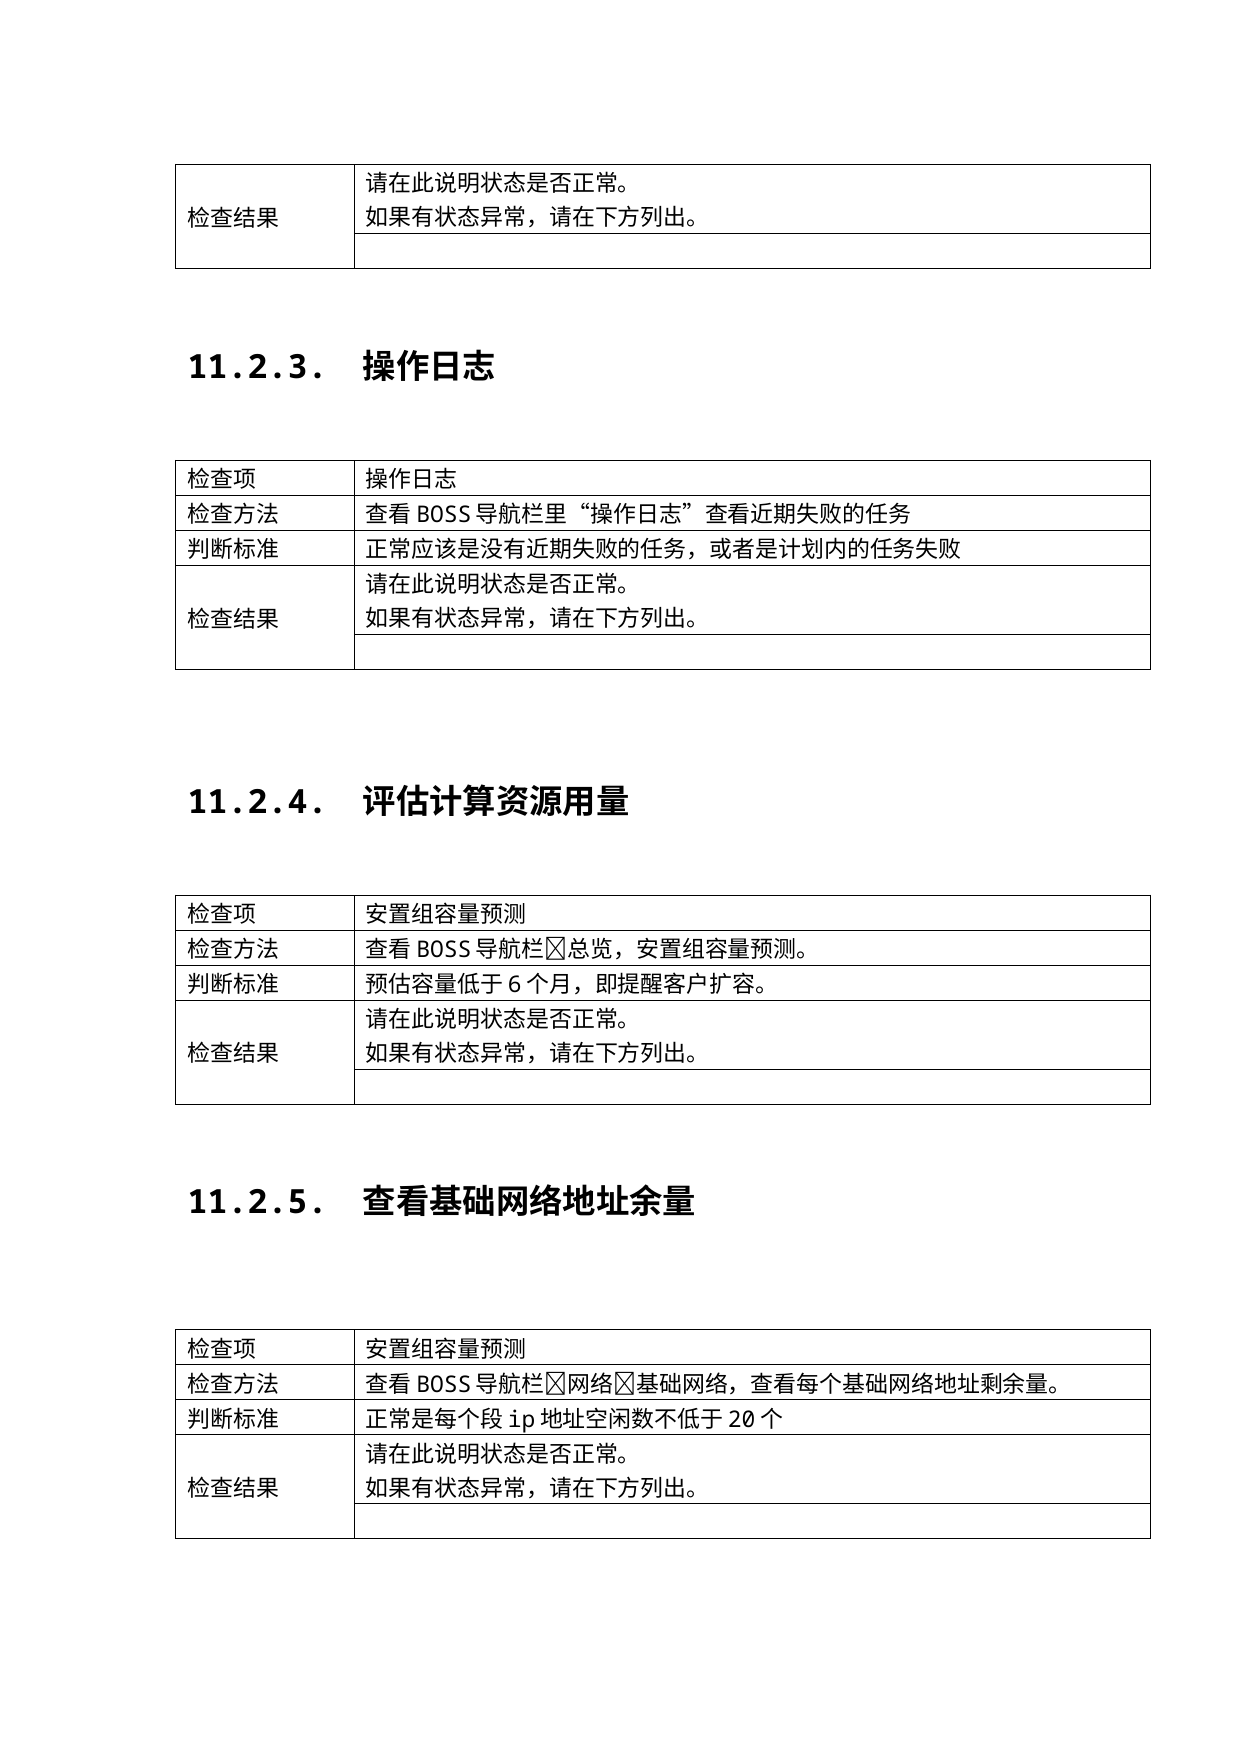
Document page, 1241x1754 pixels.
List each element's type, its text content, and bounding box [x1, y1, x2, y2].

table_cell 请在此说明状态是否正常。 如果有状态异常，请在下方列出。 [355, 1001, 1150, 1068]
table_cell 查看BOSS导航栏总览，安置组容量预测。 [355, 931, 1150, 964]
table_cell 正常应该是没有近期失败的任务，或者是计划内的任务失败 [355, 531, 1150, 565]
table_header 检查项 [176, 461, 354, 495]
table_cell 检查结果 [176, 1435, 354, 1538]
table_header 安置组容量预测 [355, 1330, 1150, 1364]
table_cell 请在此说明状态是否正常。 如果有状态异常，请在下方列出。 [355, 566, 1150, 634]
table_cell 检查结果 [176, 566, 354, 669]
table_cell 请在此说明状态是否正常。 如果有状态异常，请在下方列出。 [355, 165, 1150, 233]
table_cell [355, 234, 1150, 268]
table_header 检查项 [176, 1330, 354, 1364]
table_header 安置组容量预测 [355, 896, 1150, 929]
table_cell 判断标准 [176, 531, 354, 565]
table_cell 查看BOSS导航栏里“操作日志”查看近期失败的任务 [355, 496, 1150, 530]
table_cell 检查方法 [176, 931, 354, 964]
table_cell 检查结果 [176, 1001, 354, 1103]
subtitle 查看基础网络地址余量 [187, 1166, 1053, 1233]
subtitle 评估计算资源用量 [187, 765, 1053, 833]
table_cell 预估容量低于6个月，即提醒客户扩容。 [355, 966, 1150, 999]
table_header 操作日志 [355, 461, 1150, 495]
table_cell 请在此说明状态是否正常。 如果有状态异常，请在下方列出。 [355, 1435, 1150, 1503]
table_cell 检查结果 [176, 165, 354, 268]
table_cell 查看BOSS导航栏网络基础网络，查看每个基础网络地址剩余量。 [355, 1365, 1150, 1399]
table_cell 判断标准 [176, 966, 354, 999]
table_cell 检查方法 [176, 1365, 354, 1399]
table_cell [355, 1504, 1150, 1538]
table_header 检查项 [176, 896, 354, 929]
table_cell 正常是每个段ip地址空闲数不低于20个 [355, 1400, 1150, 1434]
table_cell [355, 1070, 1150, 1103]
table_cell 判断标准 [176, 1400, 354, 1434]
table_cell [355, 635, 1150, 669]
subtitle 操作日志 [187, 330, 1053, 398]
table_cell 检查方法 [176, 496, 354, 530]
